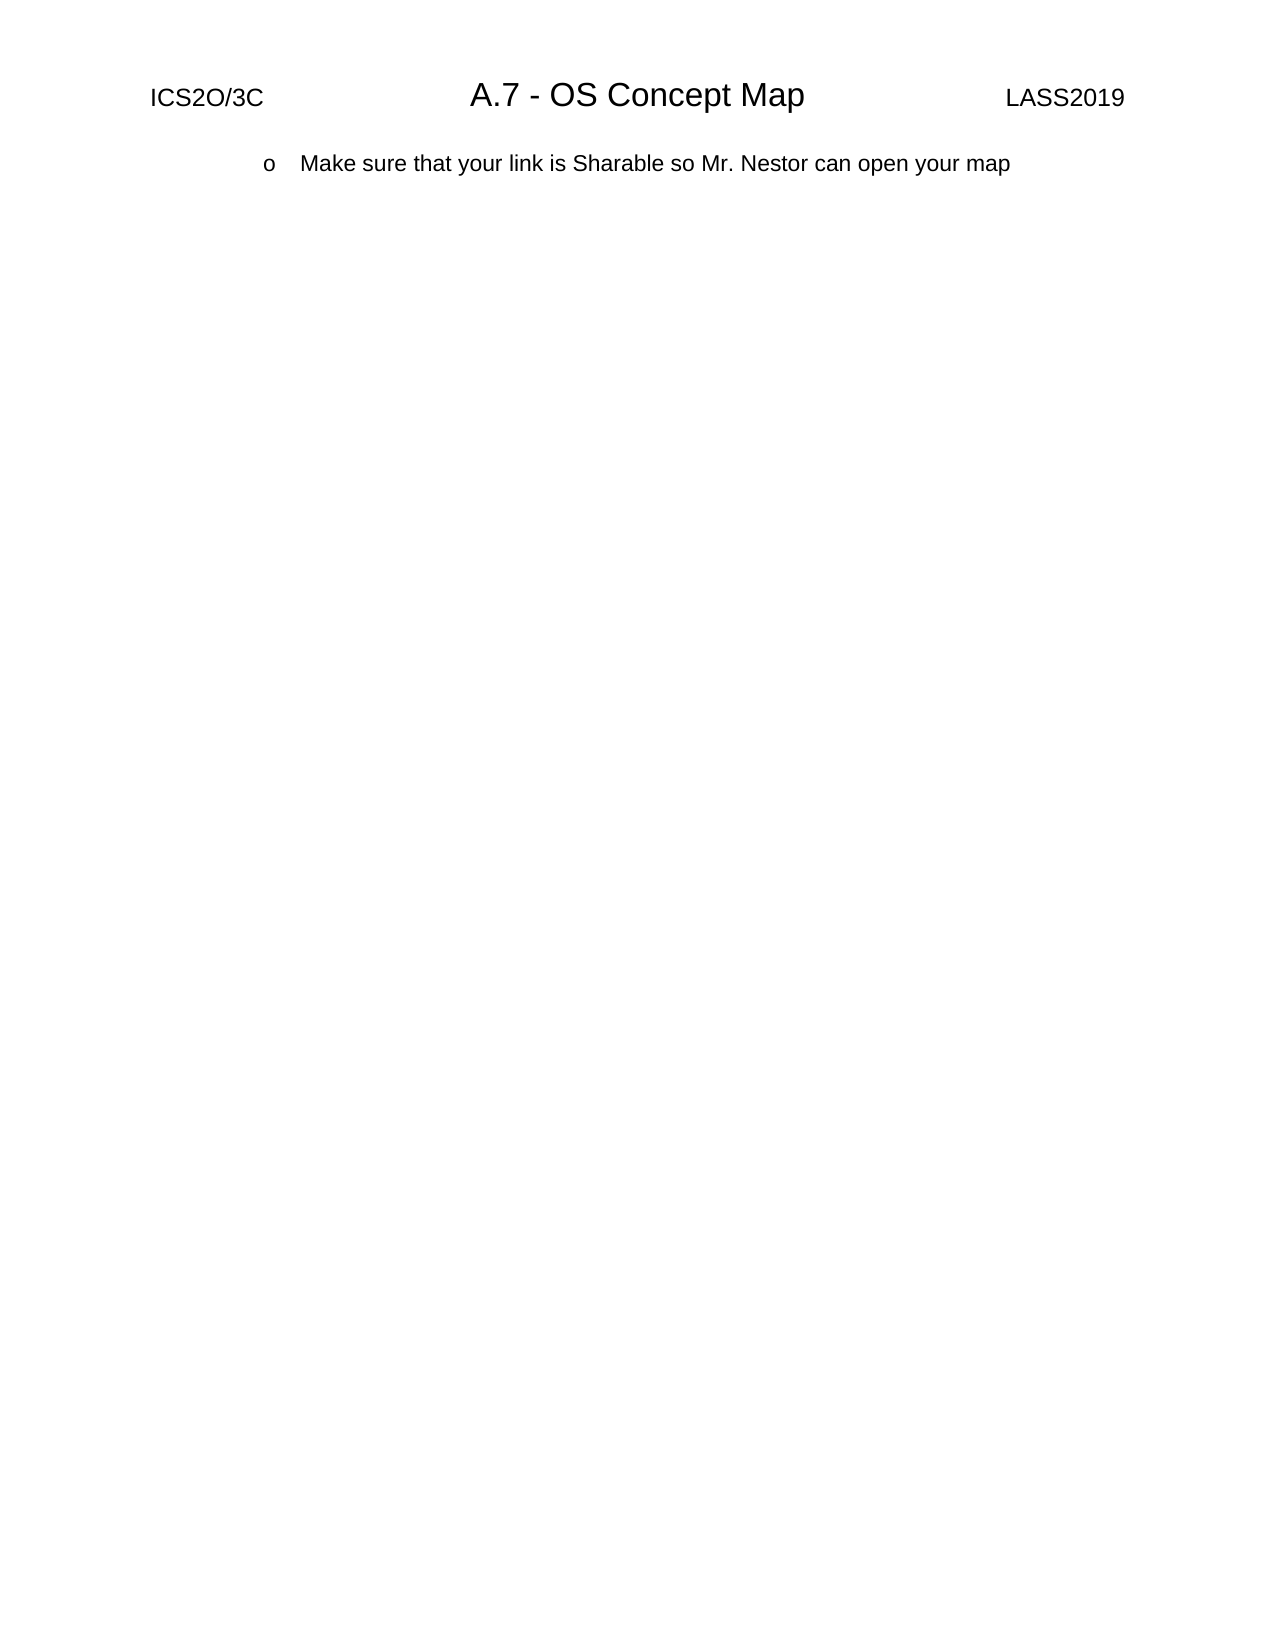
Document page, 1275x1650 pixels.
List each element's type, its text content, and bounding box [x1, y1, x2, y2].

list Make sure that your link is Sharable so Mr. Nestor can open your map [262, 150, 1125, 178]
